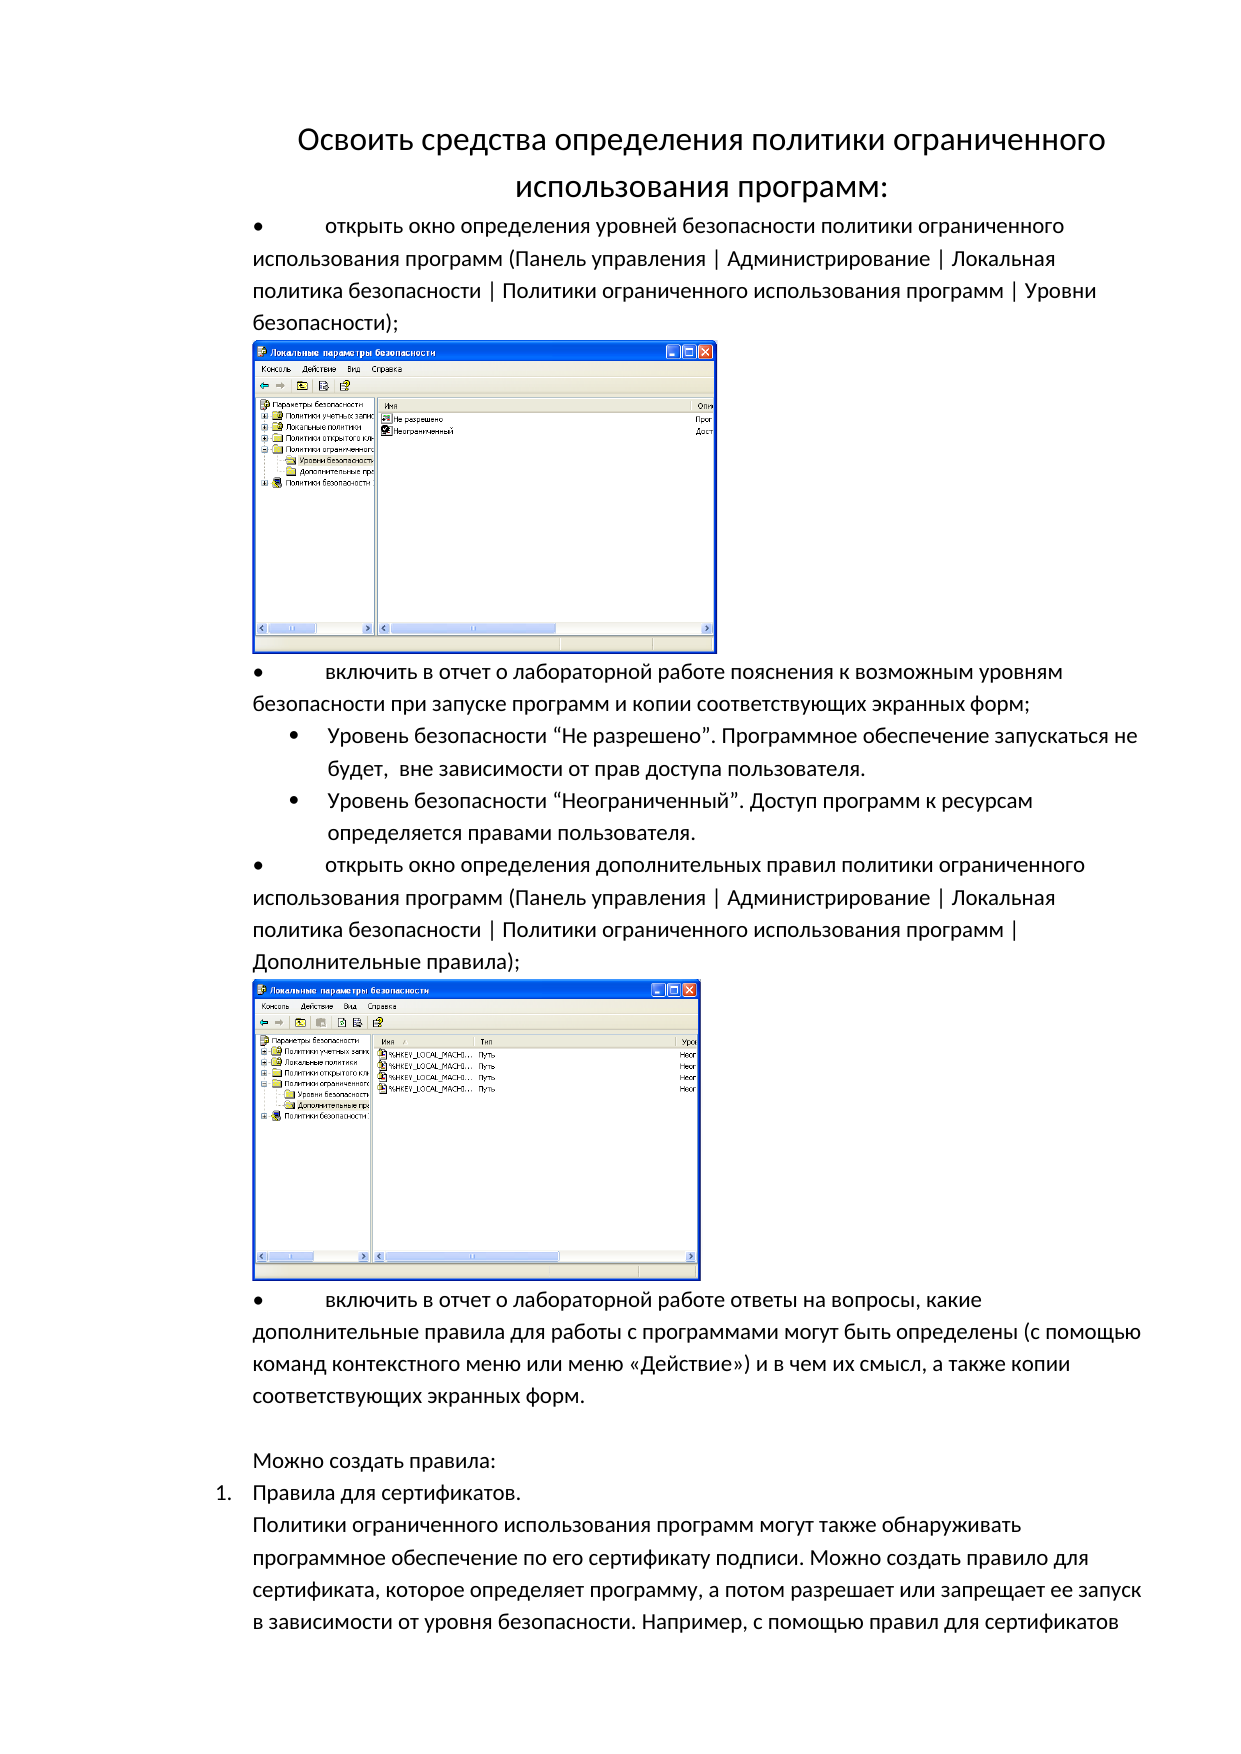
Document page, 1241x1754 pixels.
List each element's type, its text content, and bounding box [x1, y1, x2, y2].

list Уровень безопасности “Неограниченный”. Доступ программ к ресурсам определяется правами пользователя. [290, 786, 1152, 846]
picture [252, 979, 703, 1281]
list • открыть окно определения уровней безопасности политики ограниченного использования программ (Панель управления | Администрирование | Локальная политика безопасности | Политики ограниченного использования программ | Уровни безопасности); [252, 212, 1152, 336]
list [252, 1510, 1152, 1635]
list Правила для сертификатов. [215, 1478, 1152, 1506]
picture [252, 340, 718, 654]
list Можно создать правила: [252, 1446, 1152, 1474]
list • открыть окно определения дополнительных правил политики ограниченного использования программ (Панель управления | Администрирование | Локальная политика безопасности | Политики ограниченного использования программ | Дополнительные правила); [252, 850, 1152, 975]
list Освоить средства определения политики ограниченного использования программ: [252, 118, 1152, 206]
list • включить в отчет о лабораторной работе ответы на вопросы, какие дополнительные правила для работы с программами могут быть определены (с помощью команд контекстного меню или меню «Действие») и в чем их смысл, а также копии соответствующих экранных форм. [252, 1285, 1152, 1442]
list • включить в отчет о лабораторной работе пояснения к возможным уровням безопасности при запуске программ и копии соответствующих экранных форм; [252, 657, 1152, 717]
list Уровень безопасности “Не разрешено”. Программное обеспечение запускаться не будет, вне зависимости от прав доступа пользователя. [290, 722, 1152, 782]
